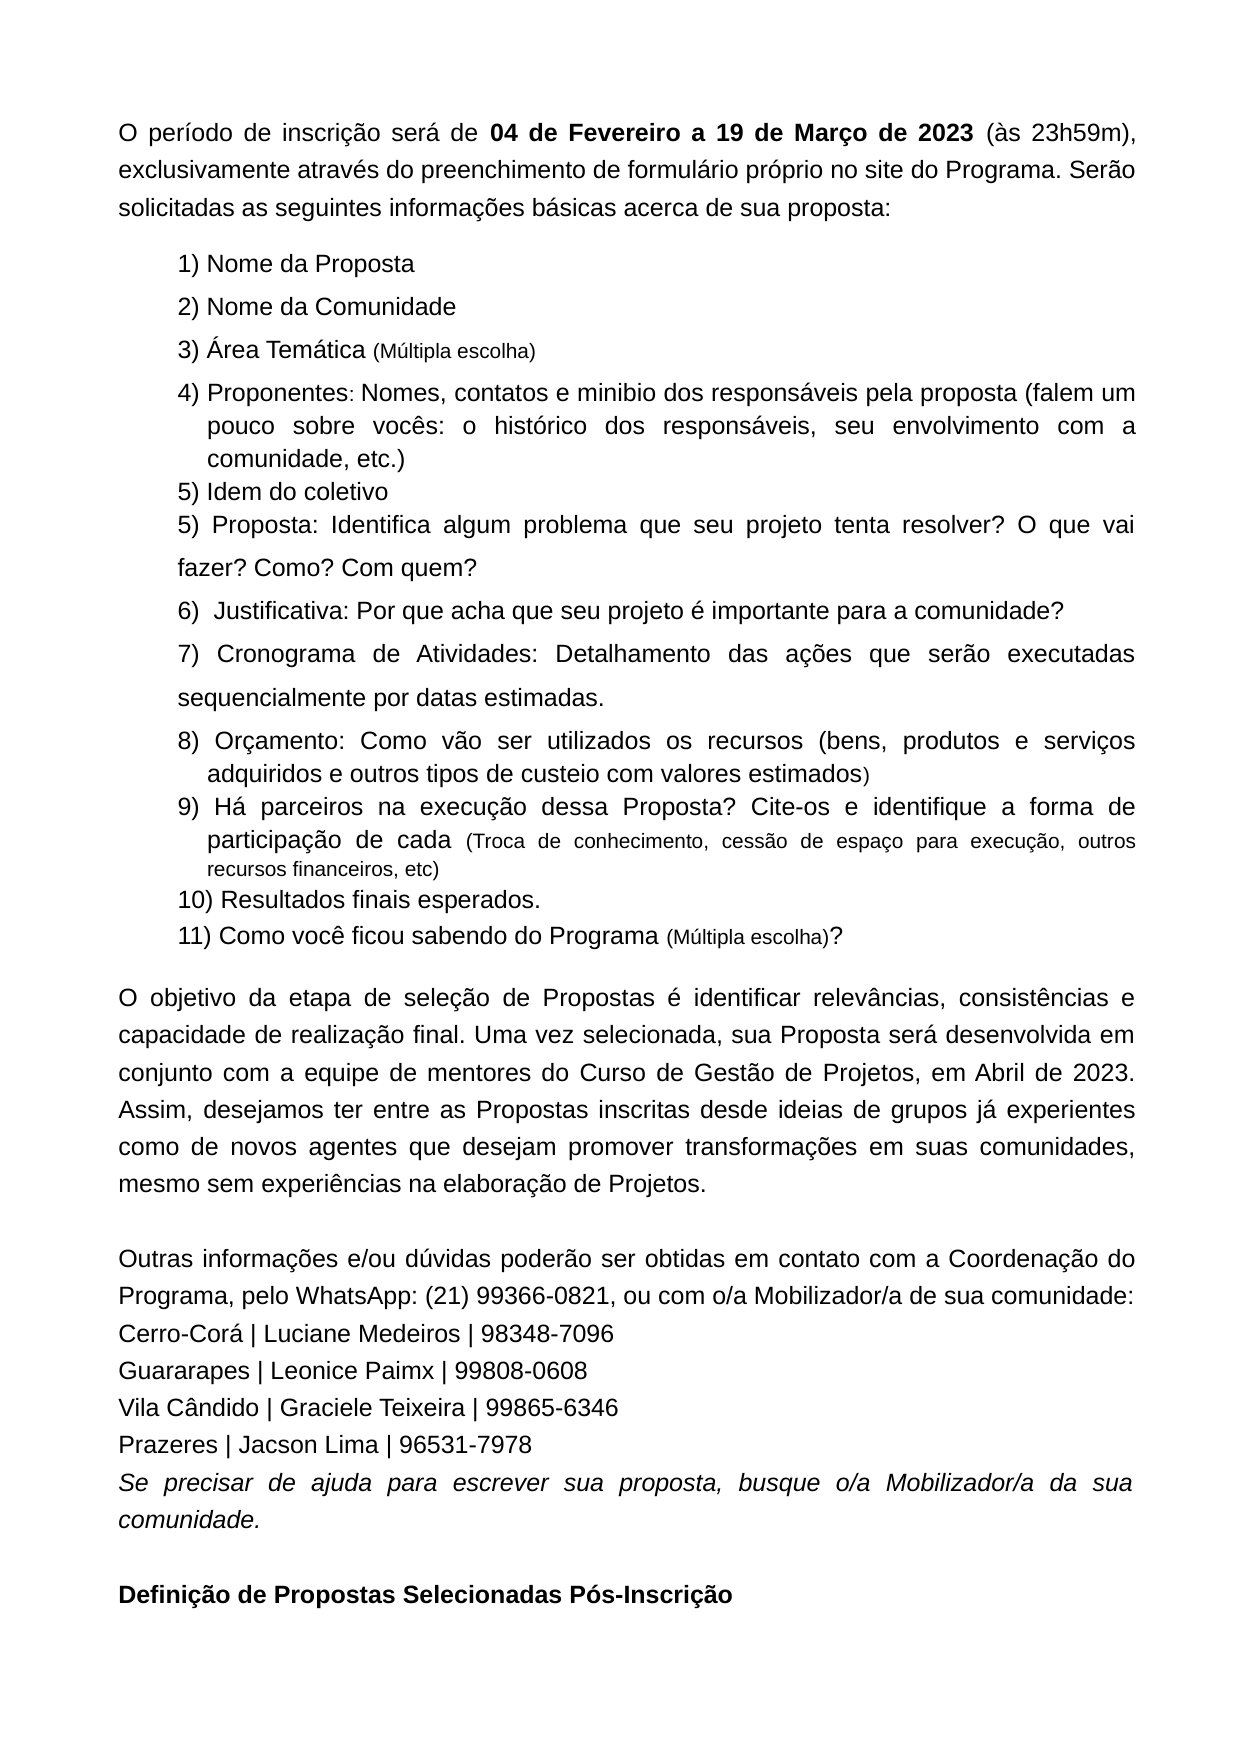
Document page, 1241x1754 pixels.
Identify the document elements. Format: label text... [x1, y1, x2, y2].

text 2) Nome da Comunidade [177, 292, 1137, 321]
text Prazeres | Jacson Lima | 96531-7978 [118, 1430, 1137, 1459]
text 7) Cronograma de Atividades: Detalhamento das ações que serão executadas sequencialmente por datas estimadas. [177, 639, 1137, 711]
text O objetivo da etapa de seleção de Propostas é identificar relevâncias, consistências e capacidade de realização final. Uma vez selecionada, sua Proposta será desenvolvida em conjunto com a equipe de mentores do Curso de Gestão de Projetos, em Abril de 2023. Assim, desejamos ter entre as Propostas inscritas desde ideias de grupos já experientes como de novos agentes que desejam promover transformações em suas comunidades, mesmo sem experiências na elaboração de Projetos. [118, 983, 1137, 1198]
text 10) Resultados finais esperados. [177, 884, 1137, 913]
text Vila Cândido | Graciele Teixeira | 99865-6346 [118, 1393, 1137, 1422]
text 6) Justificativa: Por que acha que seu projeto é importante para a comunidade? [177, 596, 1137, 625]
text O período de inscrição será de 04 de Fevereiro a 19 de Março de 2023 (às 23h59m), exclusivamente através do preenchimento de formulário próprio no site do Programa. Serão solicitadas as seguintes informações básicas acerca de sua proposta: [118, 118, 1137, 221]
text Guararapes | Leonice Paimx | 99808-0608 [118, 1356, 1137, 1384]
text 5) Proposta: Identifica algum problema que seu projeto tenta resolver? O que vai fazer? Como? Com quem? [177, 510, 1137, 582]
text Outras informações e/ou dúvidas poderão ser obtidas em contato com a Coordenação do Programa, pelo WhatsApp: (21) 99366-0821, ou com o/a Mobilizador/a de sua comunidade: [118, 1244, 1137, 1310]
text 5) Idem do coletivo [177, 477, 1137, 506]
text 8) Orçamento: Como vão ser utilizados os recursos (bens, produtos e serviços adquiridos e outros tipos de custeio com valores estimados) [177, 726, 1137, 787]
text Se precisar de ajuda para escrever sua proposta, busque o/a Mobilizador/a da sua comunidade. [118, 1468, 1137, 1534]
text Cerro-Corá | Luciane Medeiros | 98348-7096 [118, 1318, 1137, 1347]
text 4) Proponentes: Nomes, contatos e minibio dos responsáveis pela proposta (falem um pouco sobre vocês: o histórico dos responsáveis, seu envolvimento com a comunidade, etc.) [177, 378, 1137, 473]
text Definição de Propostas Selecionadas Pós-Inscrição [118, 1579, 1137, 1608]
text 3) Área Temática (Múltipla escolha) [177, 335, 1137, 364]
text 1) Nome da Proposta [177, 249, 1137, 277]
text 11) Como você ficou sabendo do Programa (Múltipla escolha)? [177, 921, 1137, 950]
text 9) Há parceiros na execução dessa Proposta? Cite-os e identifique a forma de participação de cada (Troca de conhecimento, cessão de espaço para execução, outros recursos financeiros, etc) [177, 792, 1137, 881]
